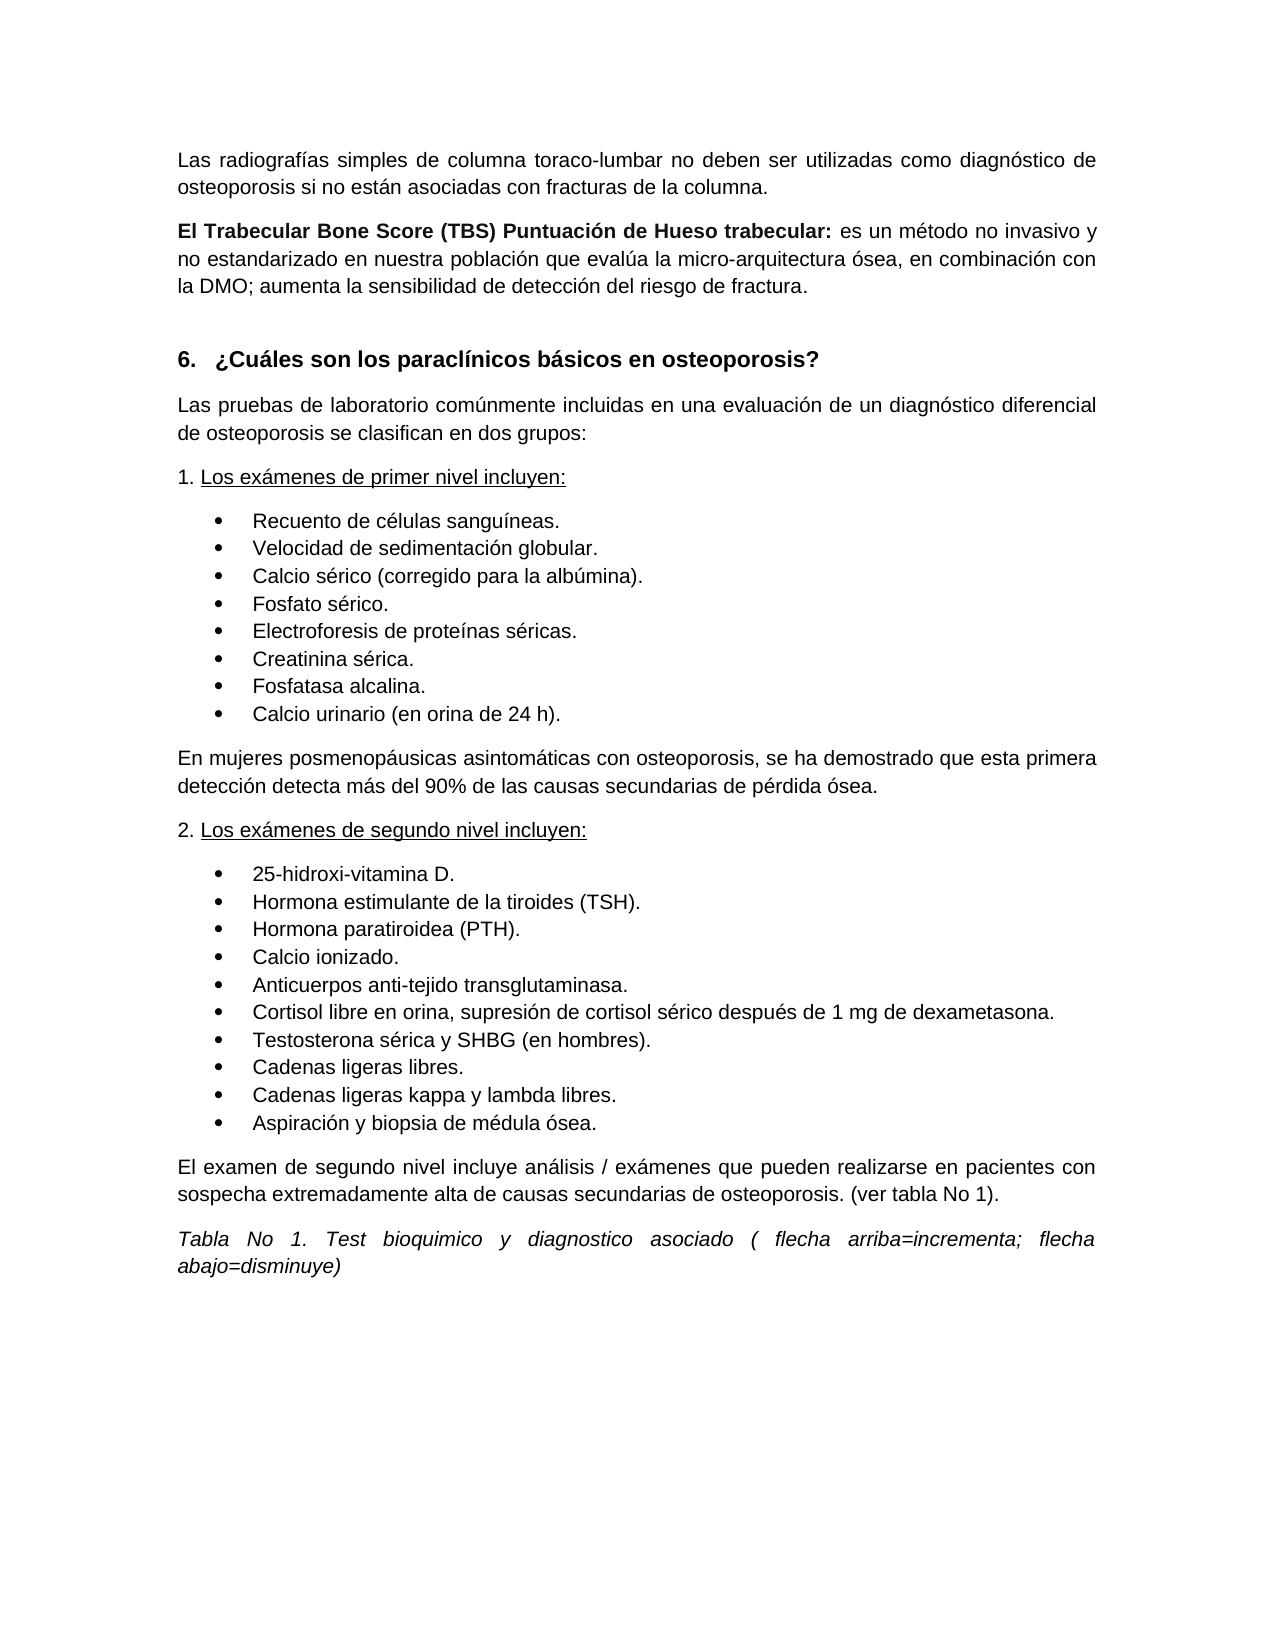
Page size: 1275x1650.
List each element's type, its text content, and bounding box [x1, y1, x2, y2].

text En mujeres posmenopáusicas asintomáticas con osteoporosis, se ha demostrado que esta primera detección detecta más del 90% de las causas secundarias de pérdida ósea. [177, 746, 1098, 798]
text Las radiografías simples de columna toraco-lumbar no deben ser utilizadas como diagnóstico de osteoporosis si no están asociadas con fracturas de la columna. [177, 148, 1098, 199]
list Anticuerpos anti-tejido transglutaminasa. [215, 972, 1098, 996]
list Creatinina sérica. [215, 647, 1098, 671]
list Cadenas ligeras libres. [215, 1055, 1098, 1079]
list Cortisol libre en orina, supresión de cortisol sérico después de 1 mg de dexametasona. [215, 1000, 1098, 1024]
list Fosfatasa alcalina. [215, 674, 1098, 698]
text 2. Los exámenes de segundo nivel incluyen: [177, 818, 1098, 842]
list Hormona paratiroidea (PTH). [215, 917, 1098, 941]
list Cadenas ligeras kappa y lambda libres. [215, 1083, 1098, 1107]
list 25-hidroxi-vitamina D. [215, 862, 1098, 886]
text 1. Los exámenes de primer nivel incluyen: [177, 464, 1098, 488]
text Tabla No 1. Test bioquimico y diagnostico asociado ( flecha arriba=incrementa; flecha abajo=disminuye) [177, 1226, 1098, 1278]
list Calcio urinario (en orina de 24 h). [215, 702, 1098, 726]
list Electroforesis de proteínas séricas. [215, 619, 1098, 643]
text El Trabecular Bone Score (TBS) Puntuación de Hueso trabecular: es un método no invasivo y no estandarizado en nuestra población que evalúa la micro-arquitectura ósea, en combinación con la DMO; aumenta la sensibilidad de detección del riesgo de fractura. [177, 219, 1098, 298]
list Hormona estimulante de la tiroides (TSH). [215, 889, 1098, 914]
list Velocidad de sedimentación globular. [215, 536, 1098, 560]
list Recuento de células sanguíneas. [215, 509, 1098, 533]
list ¿Cuáles son los paraclínicos básicos en osteoporosis? [177, 346, 1098, 372]
list Aspiración y biopsia de médula ósea. [215, 1110, 1098, 1134]
list Fosfato sérico. [215, 591, 1098, 616]
text El examen de segundo nivel incluye análisis / exámenes que pueden realizarse en pacientes con sospecha extremadamente alta de causas secundarias de osteoporosis. (ver tabla No 1). [177, 1155, 1098, 1206]
list Calcio ionizado. [215, 945, 1098, 969]
list Calcio sérico (corregido para la albúmina). [215, 564, 1098, 588]
list Testosterona sérica y SHBG (en hombres). [215, 1028, 1098, 1052]
text Las pruebas de laboratorio comúnmente incluidas en una evaluación de un diagnóstico diferencial de osteoporosis se clasifican en dos grupos: [177, 393, 1098, 444]
